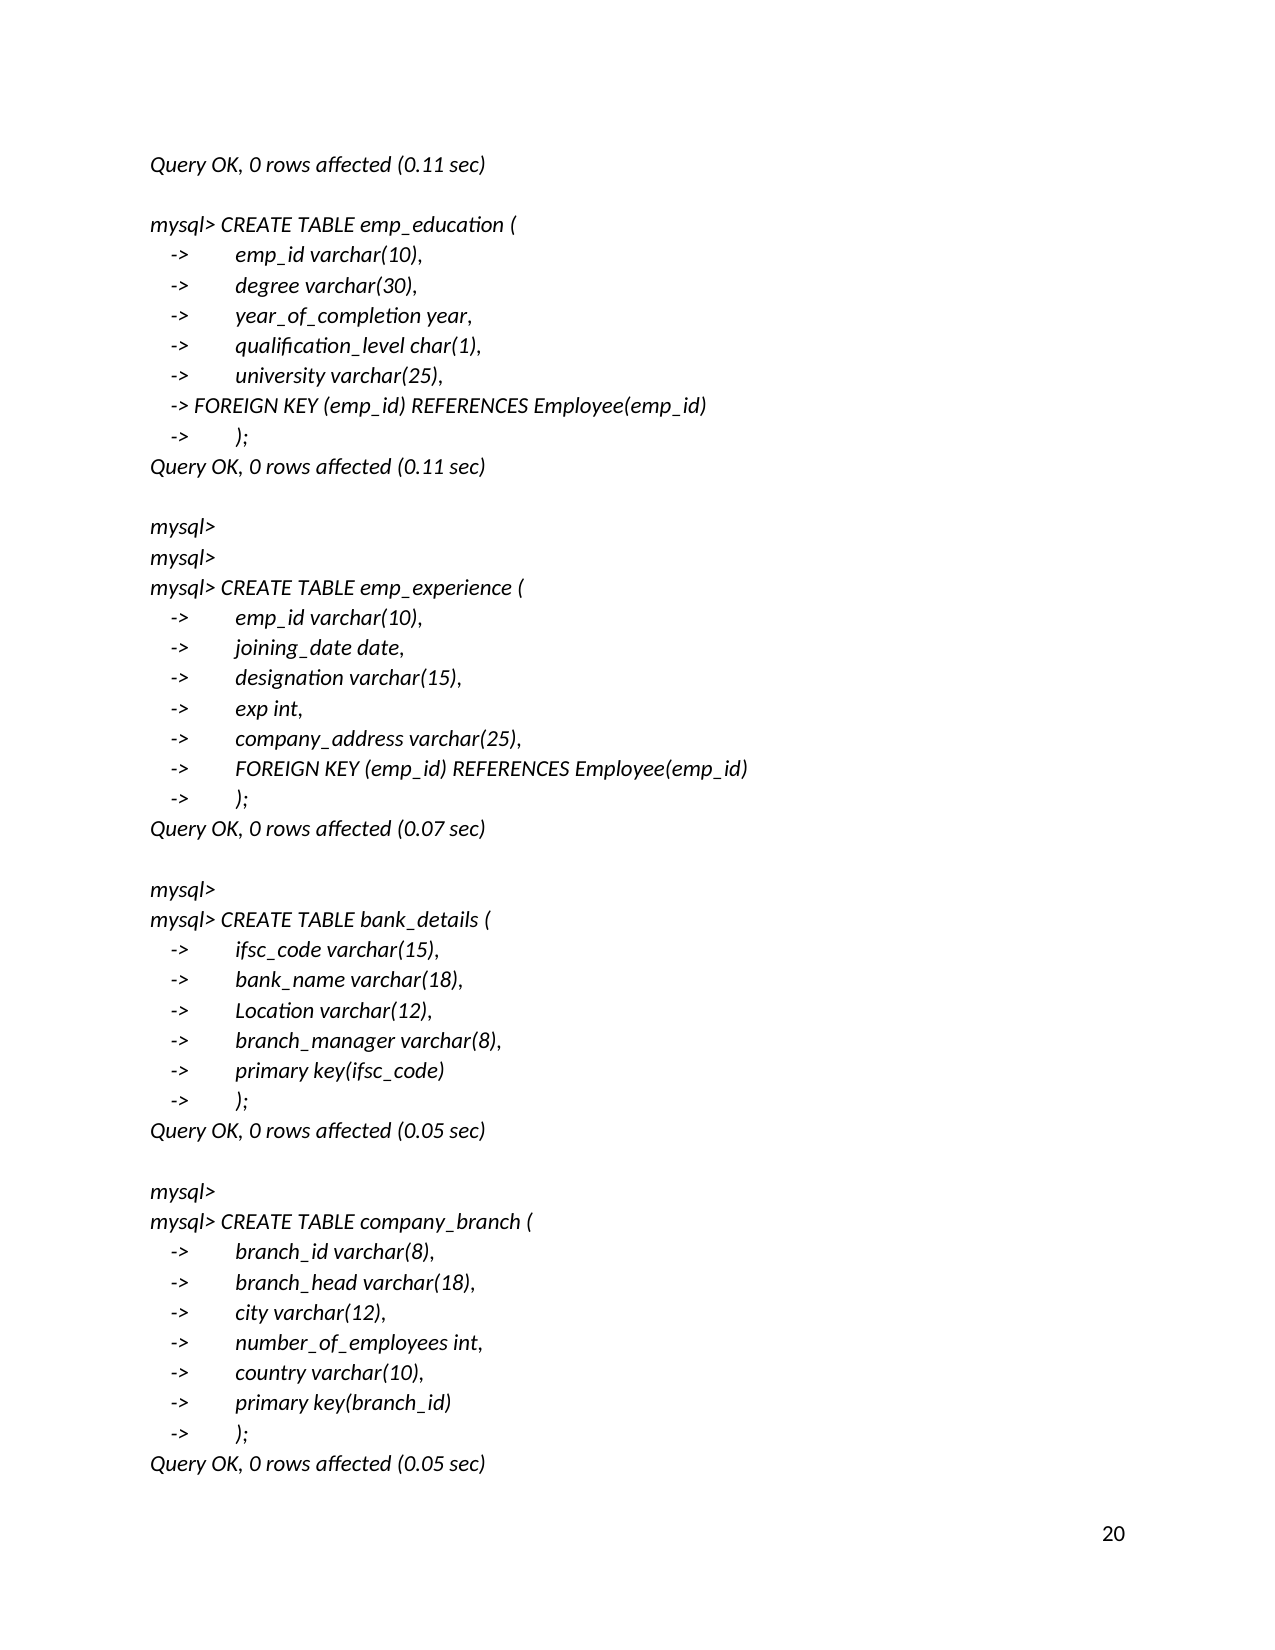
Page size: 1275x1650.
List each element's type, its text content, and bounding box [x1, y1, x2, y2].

text -> degree varchar(30), [150, 271, 1125, 299]
text -> joining_date date, [150, 633, 1125, 661]
text -> university varchar(25), [150, 361, 1125, 389]
text -> FOREIGN KEY (emp_id) REFERENCES Employee(emp_id) [150, 754, 1125, 782]
text mysql> [150, 512, 1125, 541]
text mysql> CREATE TABLE company_branch ( [150, 1207, 1125, 1235]
text -> emp_id varchar(10), [150, 241, 1125, 269]
text Query OK, 0 rows affected (0.05 sec) [150, 1449, 1125, 1477]
text -> branch_head varchar(18), [150, 1268, 1125, 1296]
text mysql> CREATE TABLE emp_experience ( [150, 573, 1125, 601]
text -> ifsc_code varchar(15), [150, 935, 1125, 963]
text mysql> CREATE TABLE bank_details ( [150, 905, 1125, 933]
text -> exp int, [150, 694, 1125, 722]
text mysql> [150, 875, 1125, 903]
text -> city varchar(12), [150, 1298, 1125, 1326]
text Query OK, 0 rows affected (0.11 sec) [150, 452, 1125, 480]
text -> ); [150, 1419, 1125, 1447]
text -> emp_id varchar(10), [150, 603, 1125, 631]
text -> number_of_employees int, [150, 1328, 1125, 1356]
text -> branch_id varchar(8), [150, 1237, 1125, 1266]
text -> country varchar(10), [150, 1358, 1125, 1386]
text -> Location varchar(12), [150, 996, 1125, 1024]
text Query OK, 0 rows affected (0.11 sec) [150, 150, 1125, 178]
text -> company_address varchar(25), [150, 724, 1125, 752]
text -> ); [150, 784, 1125, 812]
text Query OK, 0 rows affected (0.07 sec) [150, 814, 1125, 843]
text -> primary key(ifsc_code) [150, 1056, 1125, 1084]
text mysql> [150, 1177, 1125, 1205]
text -> primary key(branch_id) [150, 1388, 1125, 1417]
text mysql> [150, 543, 1125, 571]
text -> branch_manager varchar(8), [150, 1026, 1125, 1054]
text -> ); [150, 422, 1125, 450]
text -> ); [150, 1086, 1125, 1114]
text -> bank_name varchar(18), [150, 966, 1125, 994]
text -> qualification_level char(1), [150, 331, 1125, 359]
text -> designation varchar(15), [150, 663, 1125, 692]
text -> FOREIGN KEY (emp_id) REFERENCES Employee(emp_id) [150, 392, 1125, 420]
text -> year_of_completion year, [150, 301, 1125, 329]
text Query OK, 0 rows affected (0.05 sec) [150, 1117, 1125, 1145]
text mysql> CREATE TABLE emp_education ( [150, 210, 1125, 238]
